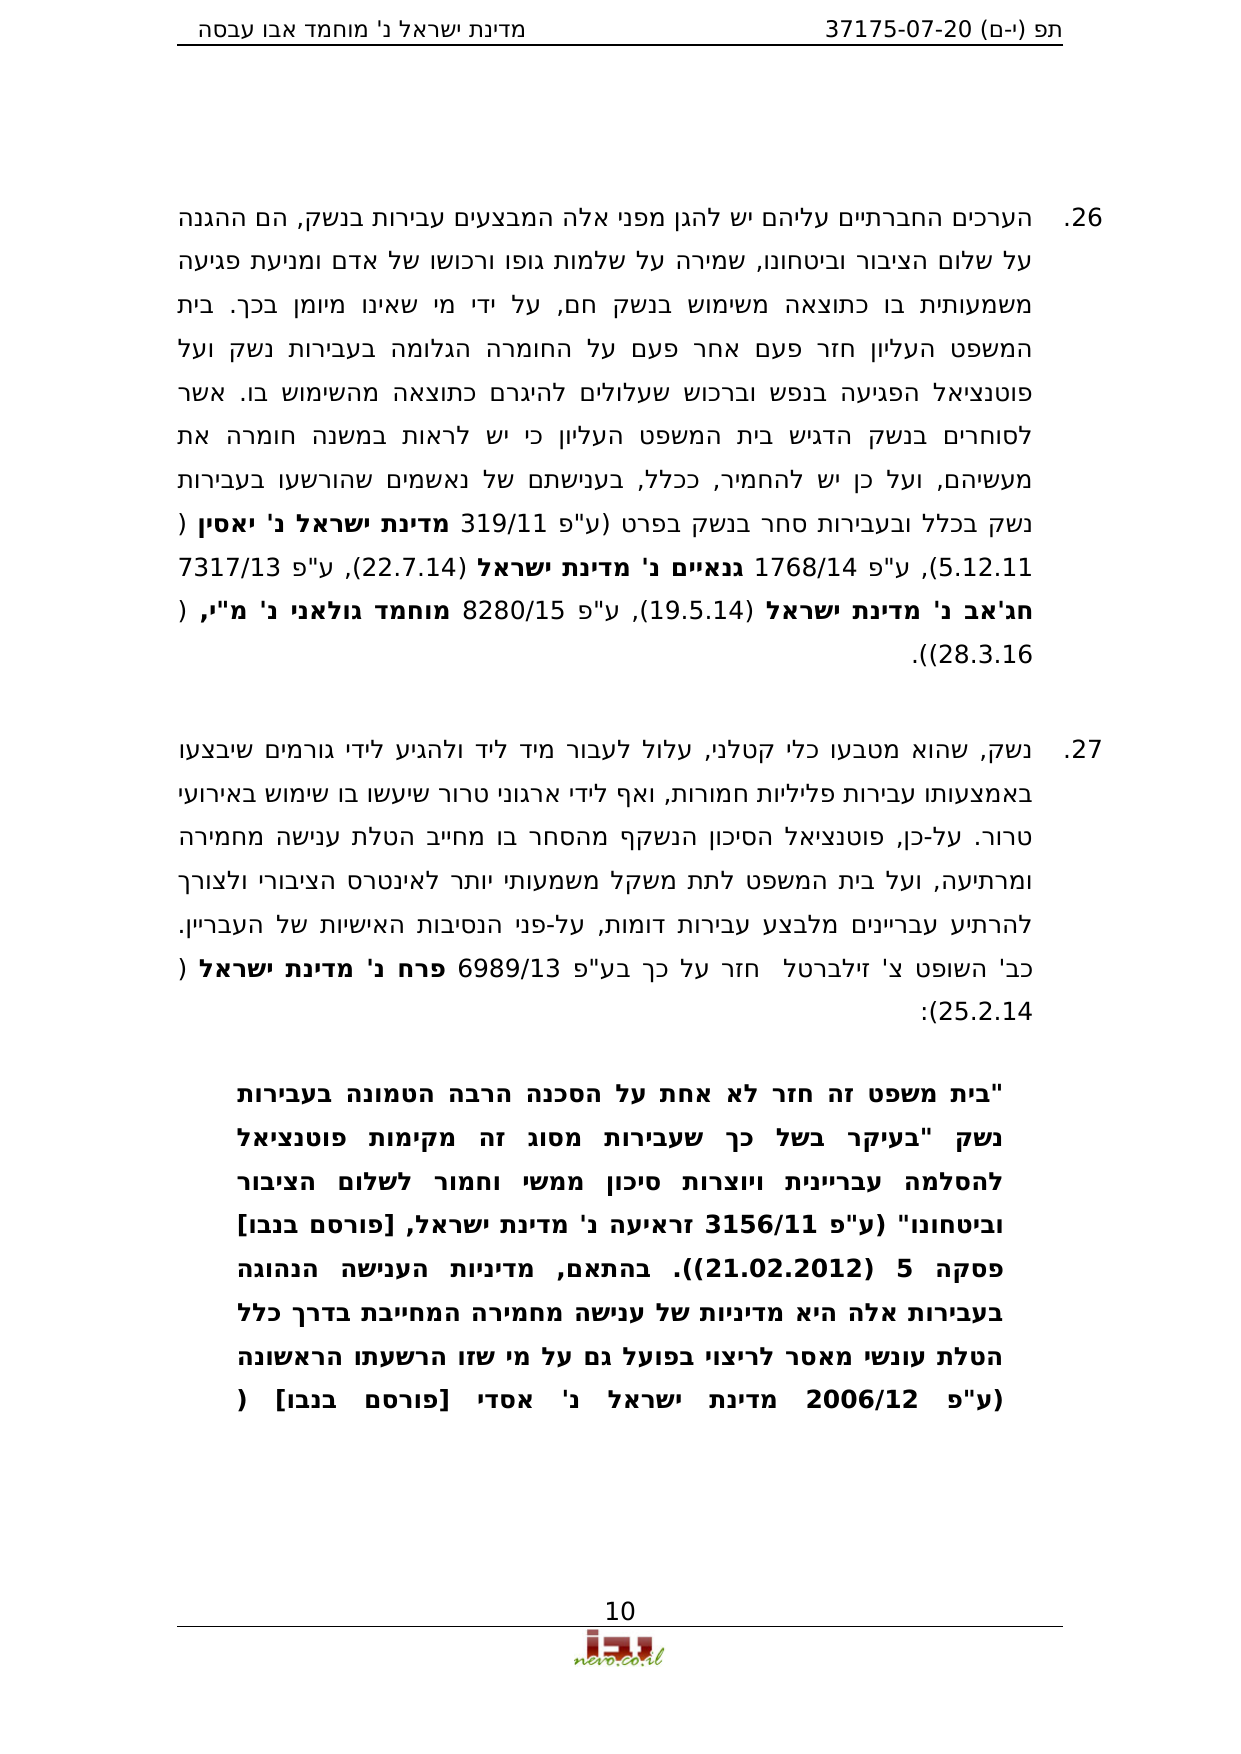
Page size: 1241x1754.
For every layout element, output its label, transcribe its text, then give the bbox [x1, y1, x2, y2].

list נשק, שהוא מטבעו כלי קטלני, עלול לעבור מיד ליד ולהגיע לידי גורמים שיבצעו באמצעותו עבירות פליליות חמורות, ואף לידי ארגוני טרור שיעשו בו שימוש באירועי טרור. על-כן, פוטנציאל הסיכון הנשקף מהסחר בו מחייב הטלת ענישה מחמירה ומרתיעה, ועל בית המשפט לתת משקל משמעותי יותר לאינטרס הציבורי ולצורך להרתיע עבריינים מלבצע עבירות דומות, על-פני הנסיבות האישיות של העבריין. כב' השופט צ' זילברטל חזר על כך בע"פ 6989/13 פרח נ' מדינת ישראל (25.2.14): [177, 735, 1063, 1027]
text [236, 1079, 1004, 1415]
picture [574, 1629, 666, 1667]
list הערכים החברתיים עליהם יש להגן מפני אלה המבצעים עבירות בנשק, הם ההגנה על שלום הציבור וביטחונו, שמירה על שלמות גופו ורכושו של אדם ומניעת פגיעה משמעותית בו כתוצאה משימוש בנשק חם, על ידי מי שאינו מיומן בכך. בית המשפט העליון חזר פעם אחר פעם על החומרה הגלומה בעבירות נשק ועל פוטנציאל הפגיעה בנפש וברכוש שעלולים להיגרם כתוצאה מהשימוש בו. אשר לסוחרים בנשק הדגיש בית המשפט העליון כי יש לראות במשנה חומרה את מעשיהם, ועל כן יש להחמיר, ככלל, בענישתם של נאשמים שהורשעו בעבירות נשק בכלל ובעבירות סחר בנשק בפרט (ע"פ 319/11 מדינת ישראל נ' יאסין (5.12.11), ע"פ 1768/14 גנאיים נ' מדינת ישראל (22.7.14), ע"פ 7317/13 חג'אב נ' מדינת ישראל (19.5.14), ע"פ 8280/15 מוחמד גולאני נ' מ"י, (28.3.16)). [177, 203, 1063, 669]
